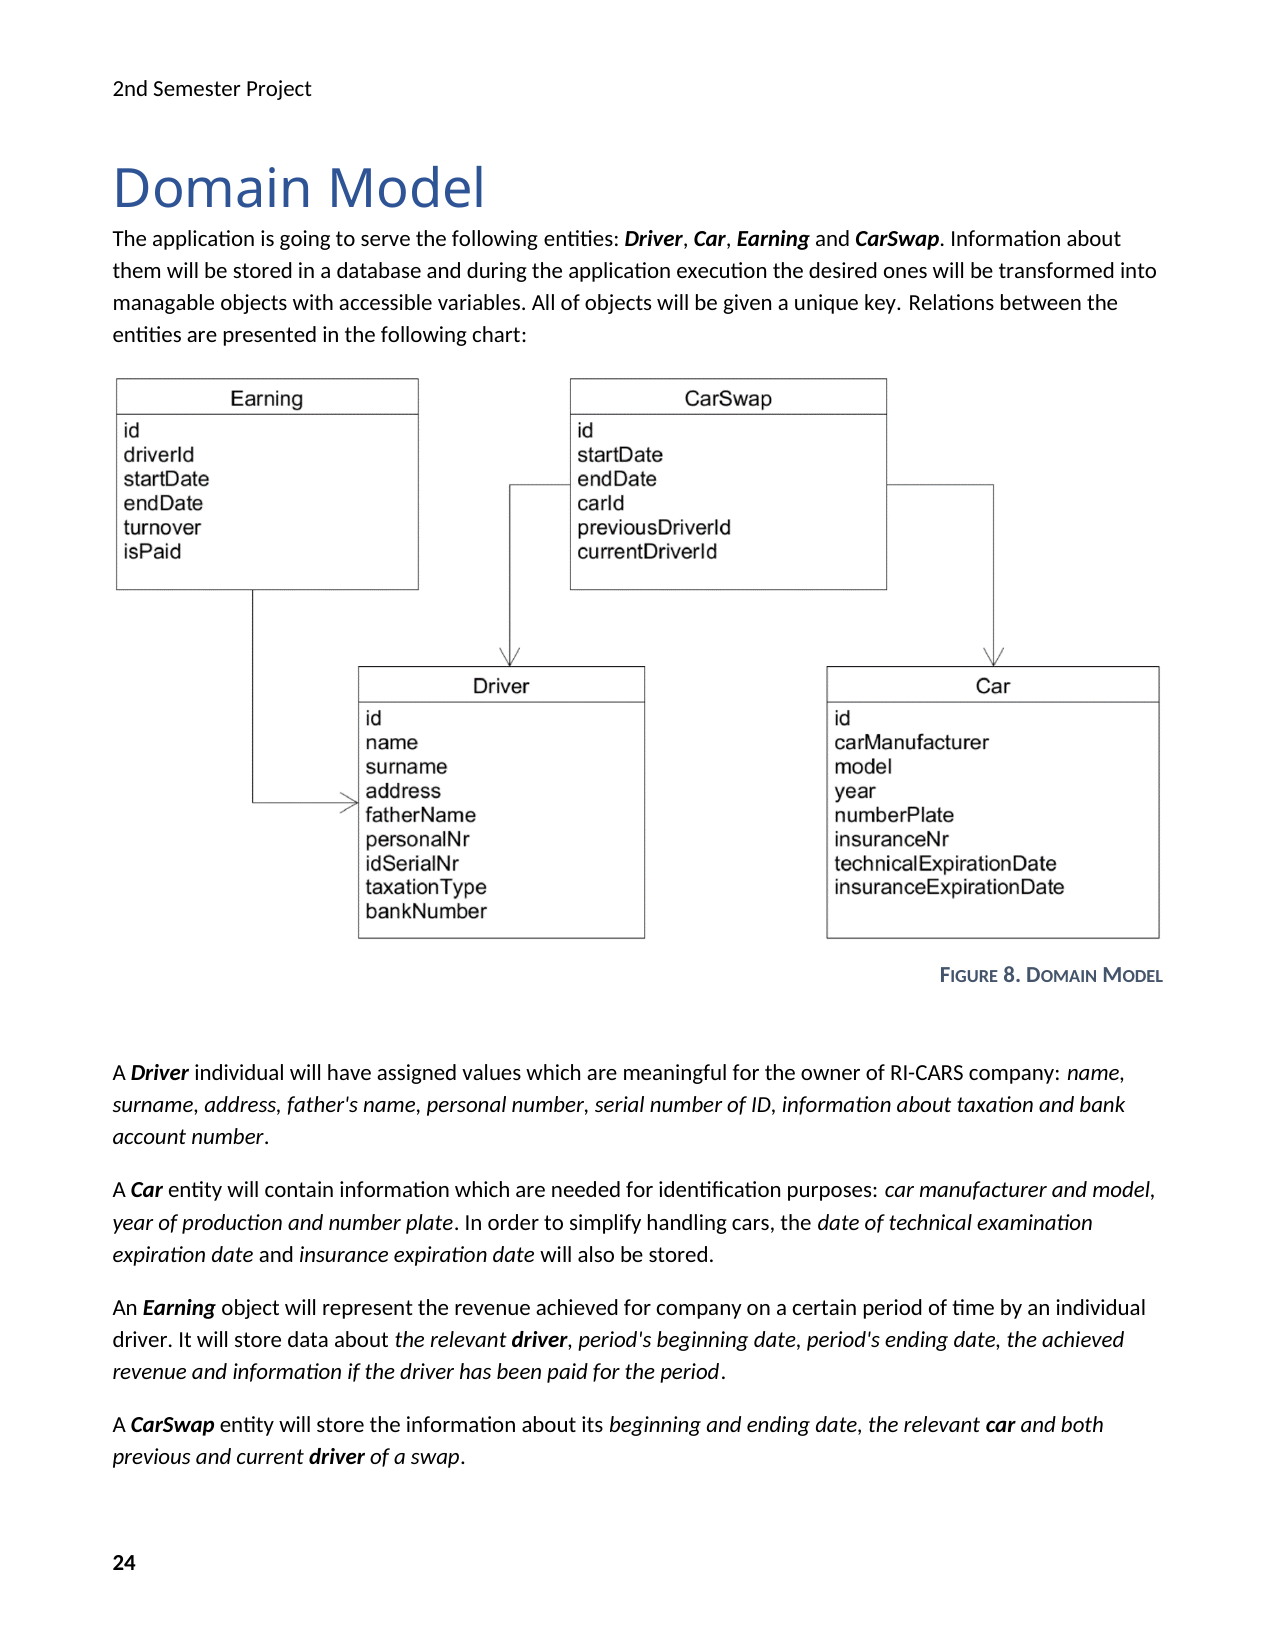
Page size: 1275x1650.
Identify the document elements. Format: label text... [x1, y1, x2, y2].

text A CarSwap entity will store the information about its beginning and ending date, the relevant car and both previous and current driver of a swap. [112, 1410, 1163, 1470]
subtitle Domain Model [112, 150, 1163, 224]
text An Earning object will represent the revenue achieved for company on a certain period of time by an individual driver. It will store data about the relevant driver, period's beginning date, period's ending date, the achieved revenue and information if the driver has been paid for the period. [112, 1293, 1163, 1385]
text Figure 8. Domain Model [112, 960, 1163, 988]
text The application is going to serve the following entities: Driver, Car, Earning and CarSwap. Information about them will be stored in a database and during the application execution the desired ones will be transformed into managable objects with accessible variables. All of objects will be given a unique key. Relations between the entities are presented in the following chart: [112, 224, 1163, 348]
text A Driver individual will have assigned values which are meaningful for the owner of RI-CARS company: name, surname, address, father's name, personal number, serial number of ID, information about taxation and bank account number. [112, 1058, 1163, 1150]
picture [112, 373, 1163, 942]
text A Car entity will contain information which are needed for identification purposes: car manufacturer and model, year of production and number plate. In order to simplify handling cars, the date of technical examination expiration date and insurance expiration date will also be stored. [112, 1175, 1163, 1268]
